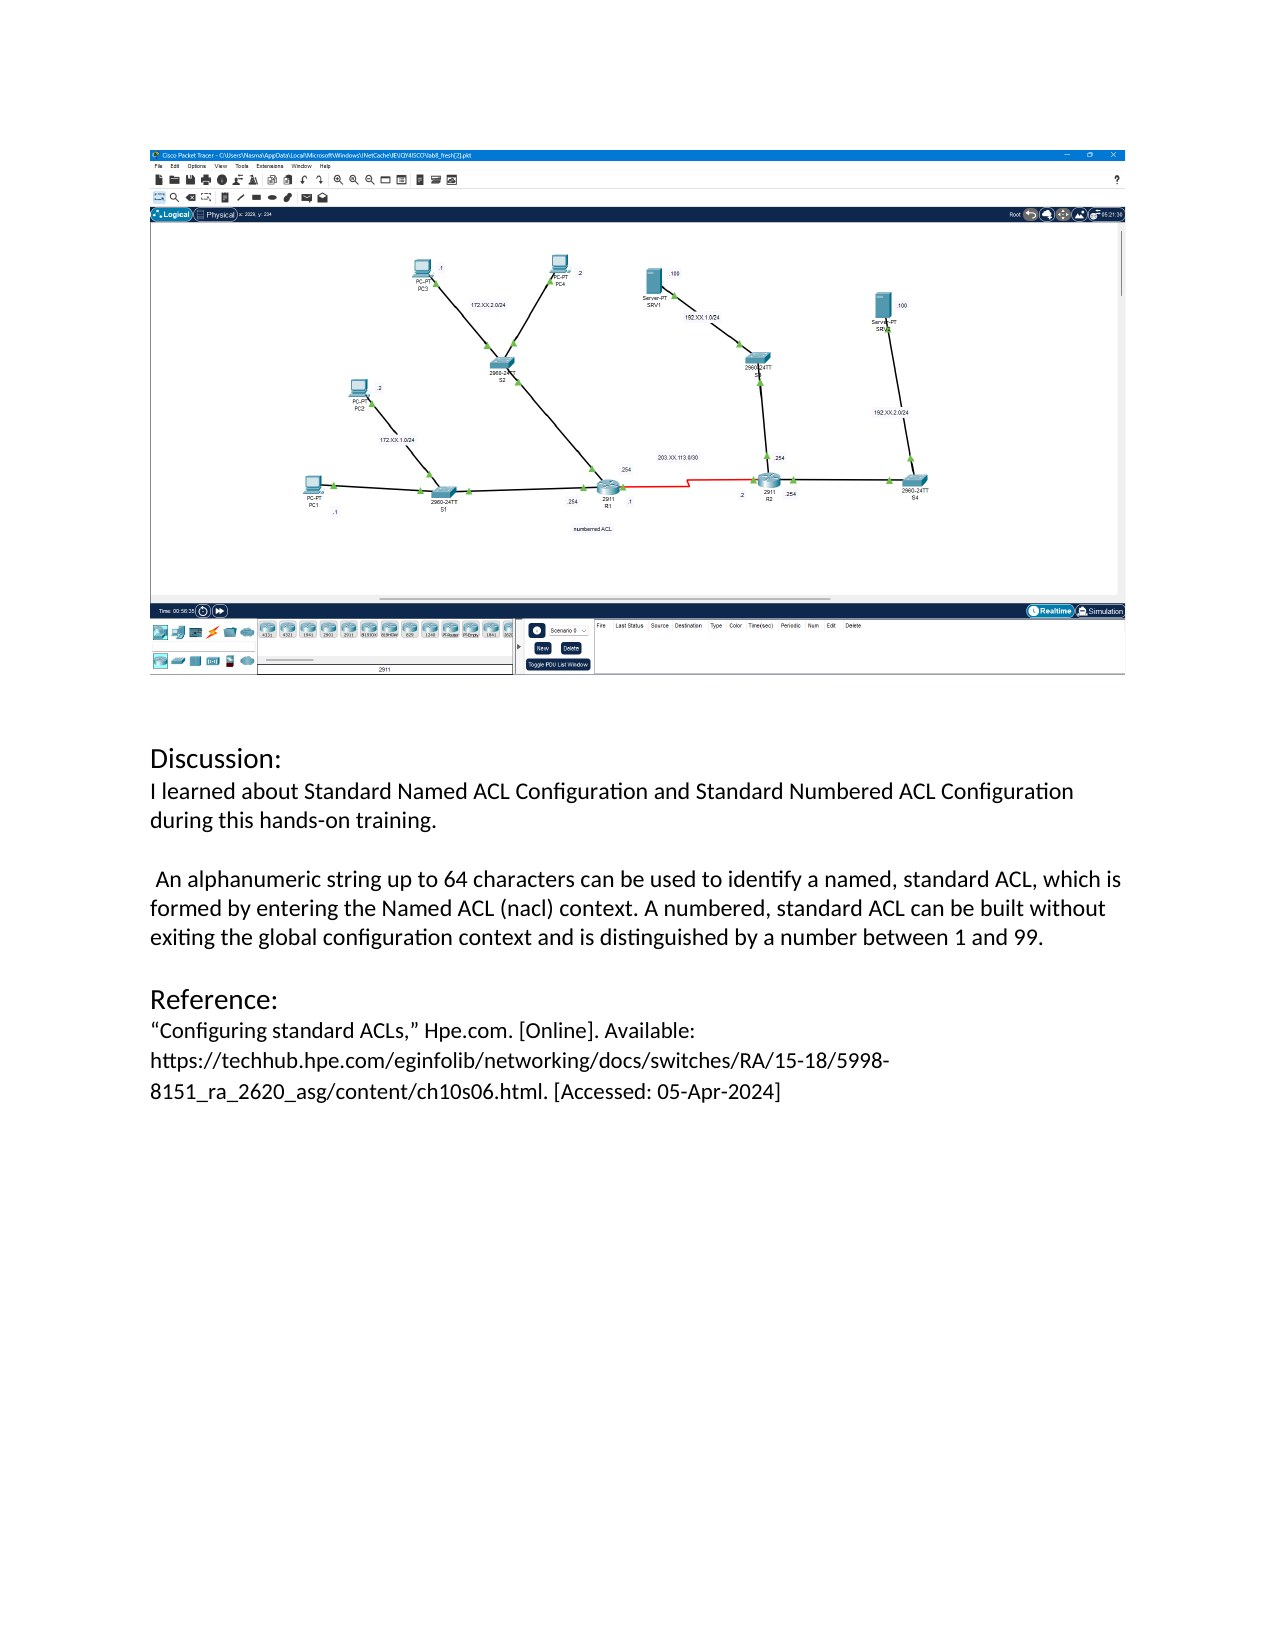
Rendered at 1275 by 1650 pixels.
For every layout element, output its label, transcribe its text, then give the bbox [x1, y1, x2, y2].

text I learned about Standard Named ACL Configuration and Standard Numbered ACL Configuration during this hands-on training. [150, 776, 1125, 834]
text An alphanumeric string up to 64 characters can be used to identify a named, standard ACL, which is formed by entering the Named ACL (nacl) context. A numbered, standard ACL can be built without exiting the global configuration context and is distinguished by a number between 1 and 99. [150, 864, 1125, 952]
picture [150, 150, 1125, 675]
text Reference: [150, 981, 1125, 1016]
text Discussion: [150, 740, 1125, 776]
text “Configuring standard ACLs,” Hpe.com. [Online]. Available: https://techhub.hpe.com/eginfolib/networking/docs/switches/RA/15-18/5998- 8151_ra_2620_asg/content/ch10s06.html. [Accessed: 05-Apr-2024] [150, 1016, 1125, 1105]
